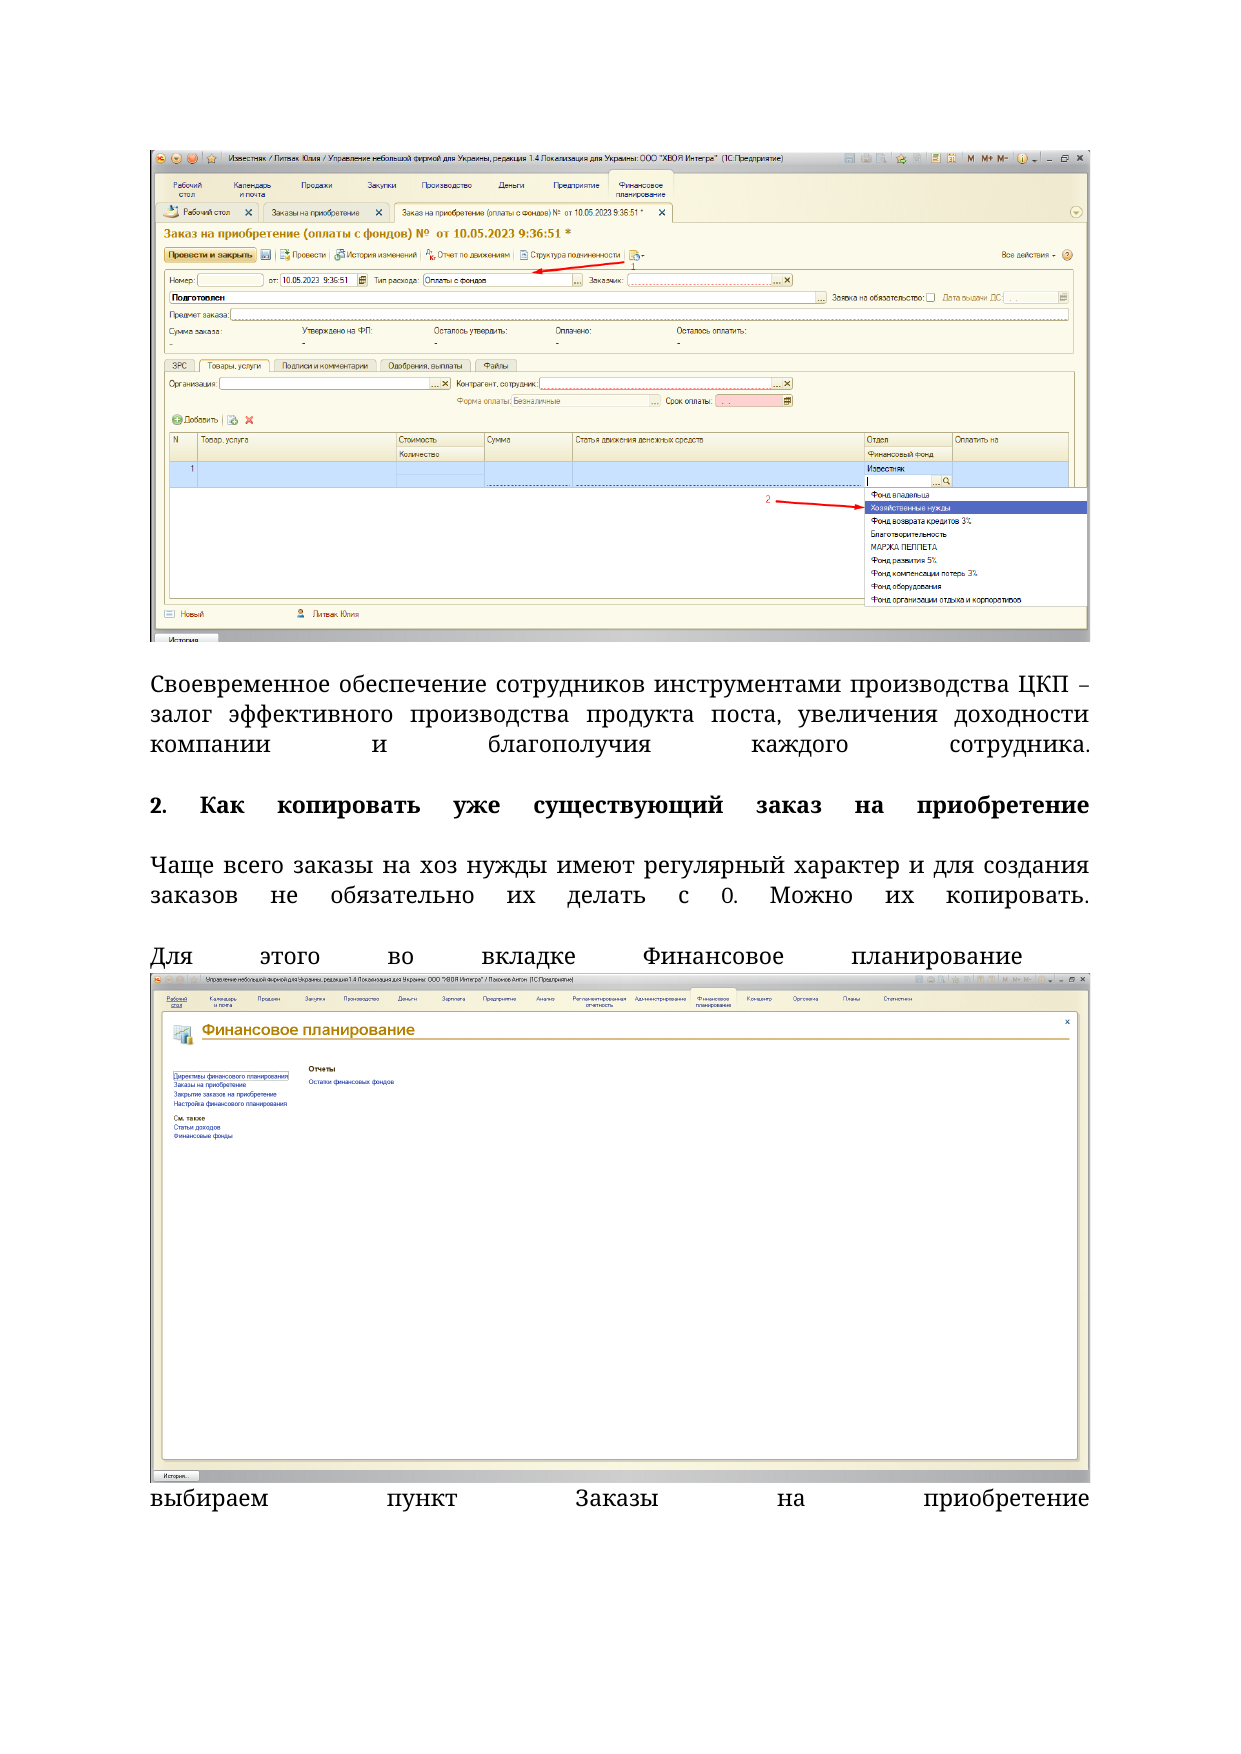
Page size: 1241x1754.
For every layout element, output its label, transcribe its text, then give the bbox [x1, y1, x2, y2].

text Своевременное обеспечение сотрудников инструментами производства ЦКП – залог эффективного производства продукта поста, увеличения доходности компании и благополучия каждого сотрудника. 2. Как копировать уже существующий заказ на приобретение Чаще всего заказы на хоз нужды имеют регулярный характер и для создания заказов не обязательно их делать с 0. Можно их копировать. Для этого во вкладке Финансовое планирование выбираем пункт Заказы на приобретение выделяем клеточку предмет заказа начинаем писать интересующий нас закзаз например Отправка Укр почты и нажимаем Найти [150, 672, 1090, 973]
picture [150, 150, 1091, 642]
picture [150, 973, 1091, 1483]
